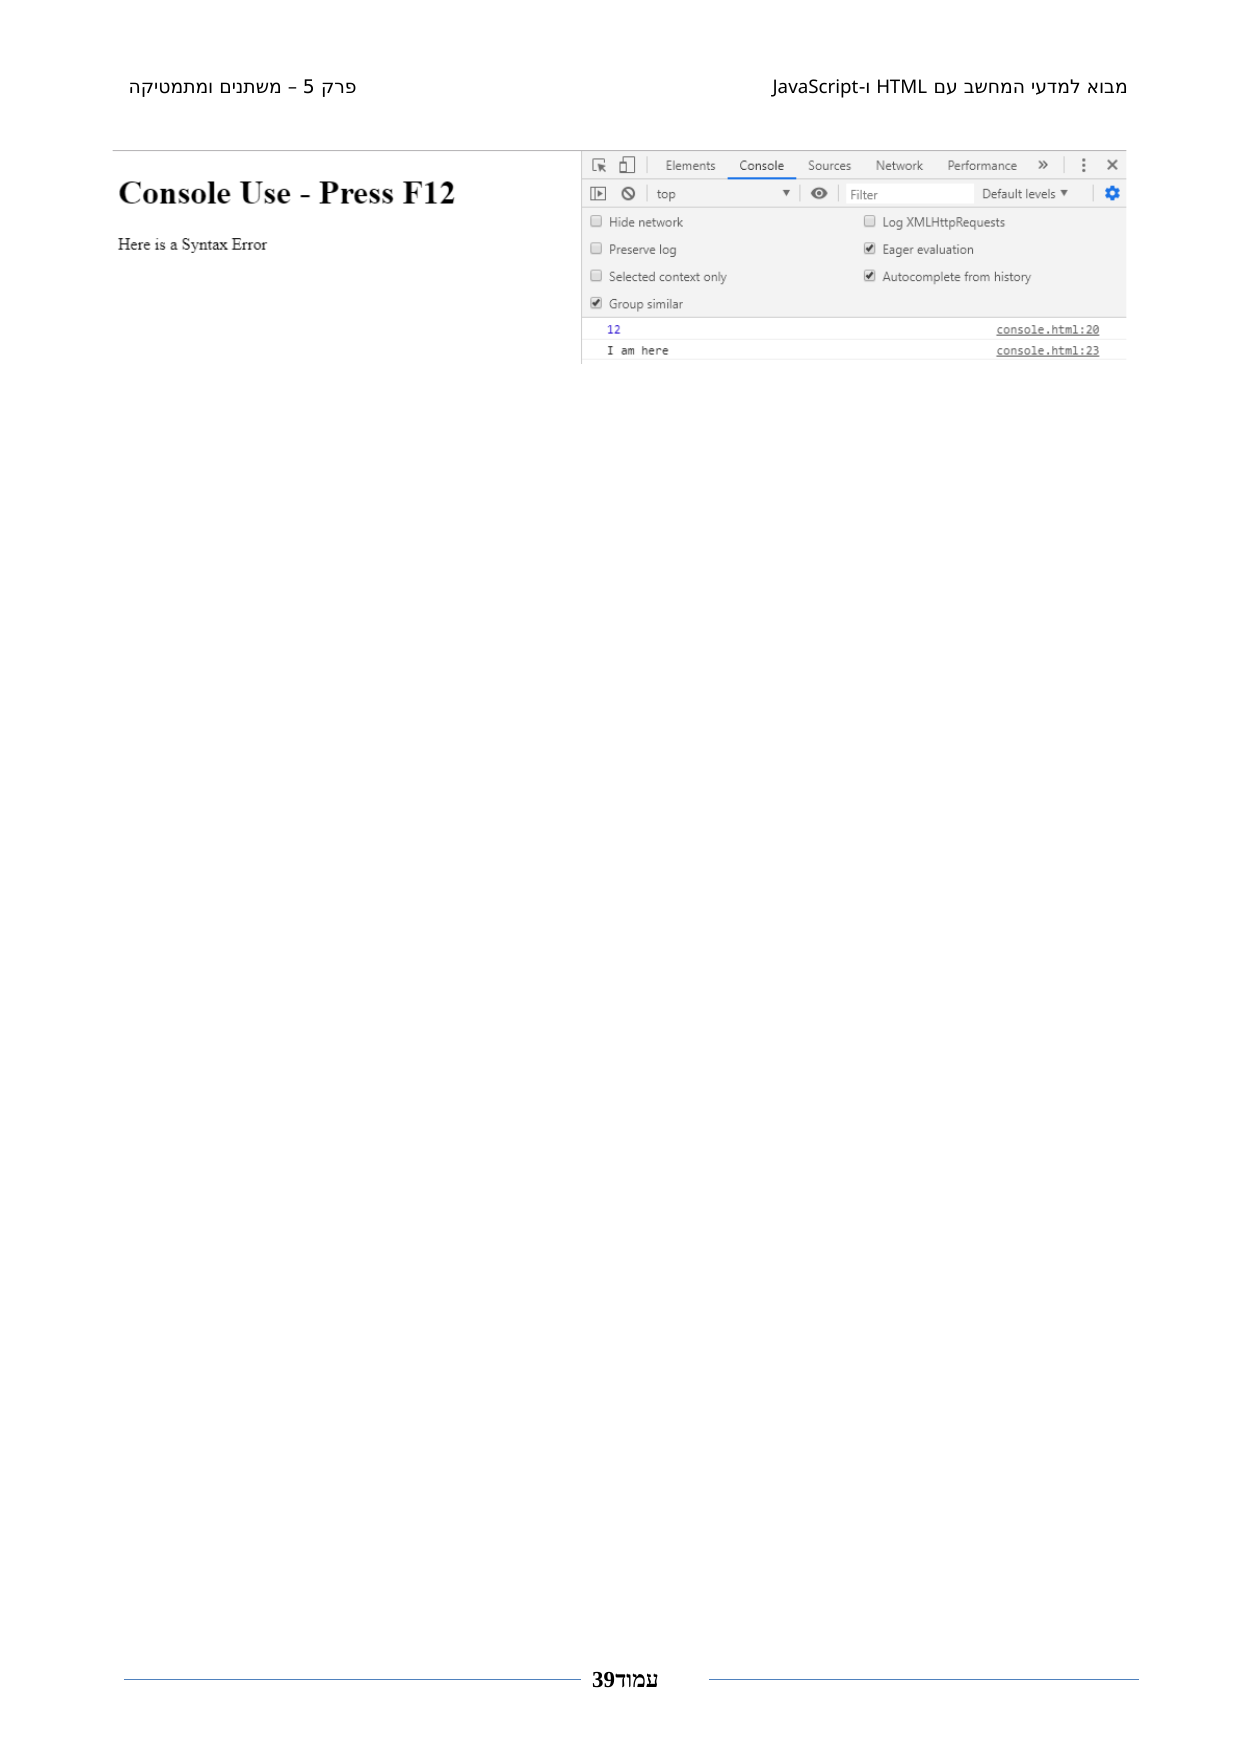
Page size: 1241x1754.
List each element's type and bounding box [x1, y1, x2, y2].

picture [112, 150, 1127, 364]
